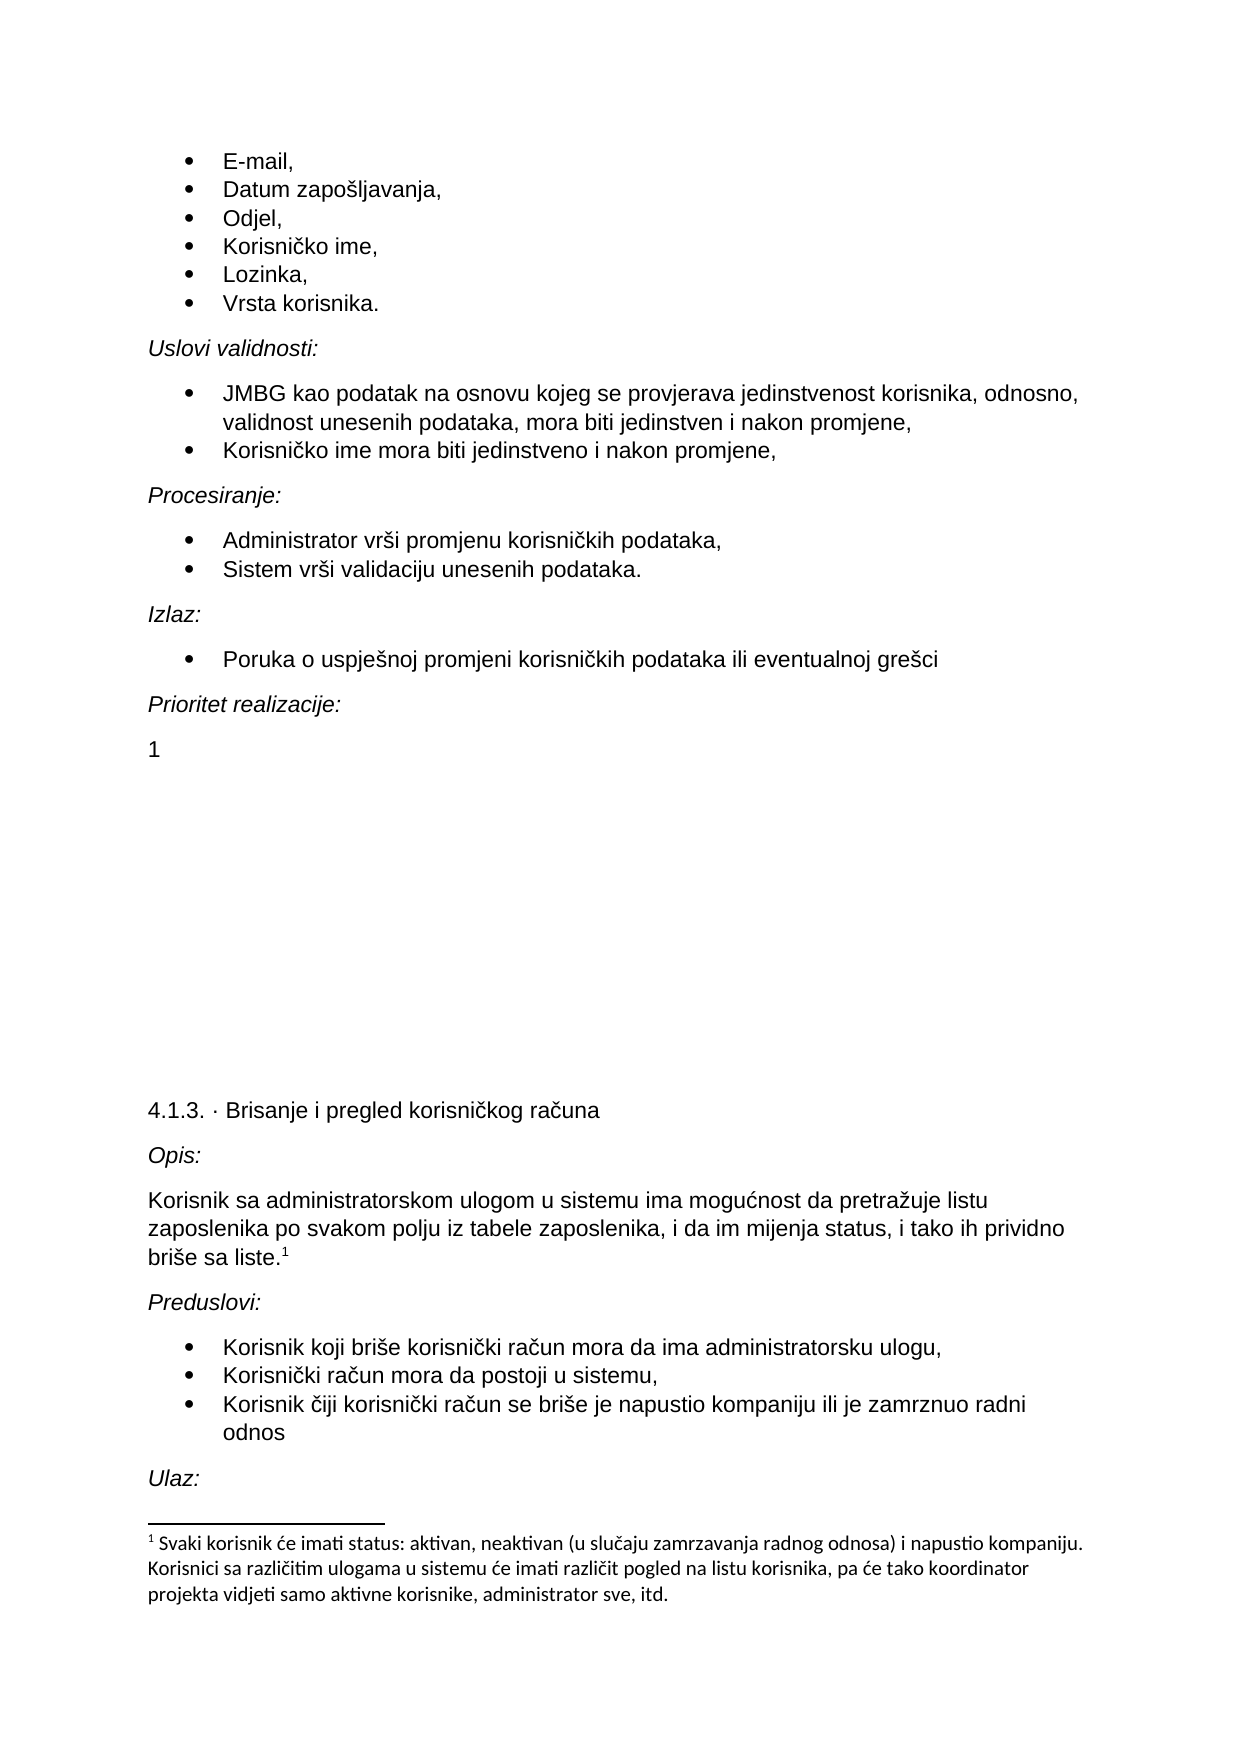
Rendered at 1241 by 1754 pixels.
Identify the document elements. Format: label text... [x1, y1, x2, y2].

list Administrator vrši promjenu korisničkih podataka, [185, 527, 1093, 553]
text Uslovi validnosti: [148, 335, 1093, 361]
text Opis: [148, 1142, 1093, 1168]
text 1 [148, 736, 1093, 762]
text Korisnik sa administratorskom ulogom u sistemu ima mogućnost da pretražuje listu zaposlenika po svakom polju iz tabele zaposlenika, i da im mijenja status, i tako ih prividno briše sa liste. [148, 1187, 1093, 1270]
text Ulaz: [148, 1464, 1093, 1491]
list Korisnik koji briše korisnički račun mora da ima administratorsku ulogu, [185, 1334, 1093, 1360]
text Preduslovi: [148, 1289, 1093, 1315]
text Prioritet realizacije: [148, 691, 1093, 717]
list Korisnik čiji korisnički račun se briše je napustio kompaniju ili je zamrznuo radni odnos [185, 1391, 1093, 1446]
text Izlaz: [148, 601, 1093, 627]
list Korisničko ime, [185, 233, 1093, 259]
list Lozinka, [185, 261, 1093, 288]
text Procesiranje: [148, 482, 1093, 508]
text 4.1.3. · Brisanje i pregled korisničkog računa [148, 1097, 1093, 1123]
list Sistem vrši validaciju unesenih podataka. [185, 556, 1093, 582]
list Odjel, [185, 204, 1093, 231]
list Datum zapošljavanja, [185, 176, 1093, 202]
list Korisnički račun mora da postoji u sistemu, [185, 1362, 1093, 1389]
list Korisničko ime mora biti jedinstveno i nakon promjene, [185, 437, 1093, 463]
list JMBG kao podatak na osnovu kojeg se provjerava jedinstvenost korisnika, odnosno, validnost unesenih podataka, mora biti jedinstven i nakon promjene, [185, 380, 1093, 435]
list Poruka o uspješnoj promjeni korisničkih podataka ili eventualnoj grešci [185, 646, 1093, 672]
list E-mail, [185, 148, 1093, 174]
list Vrsta korisnika. [185, 290, 1093, 316]
